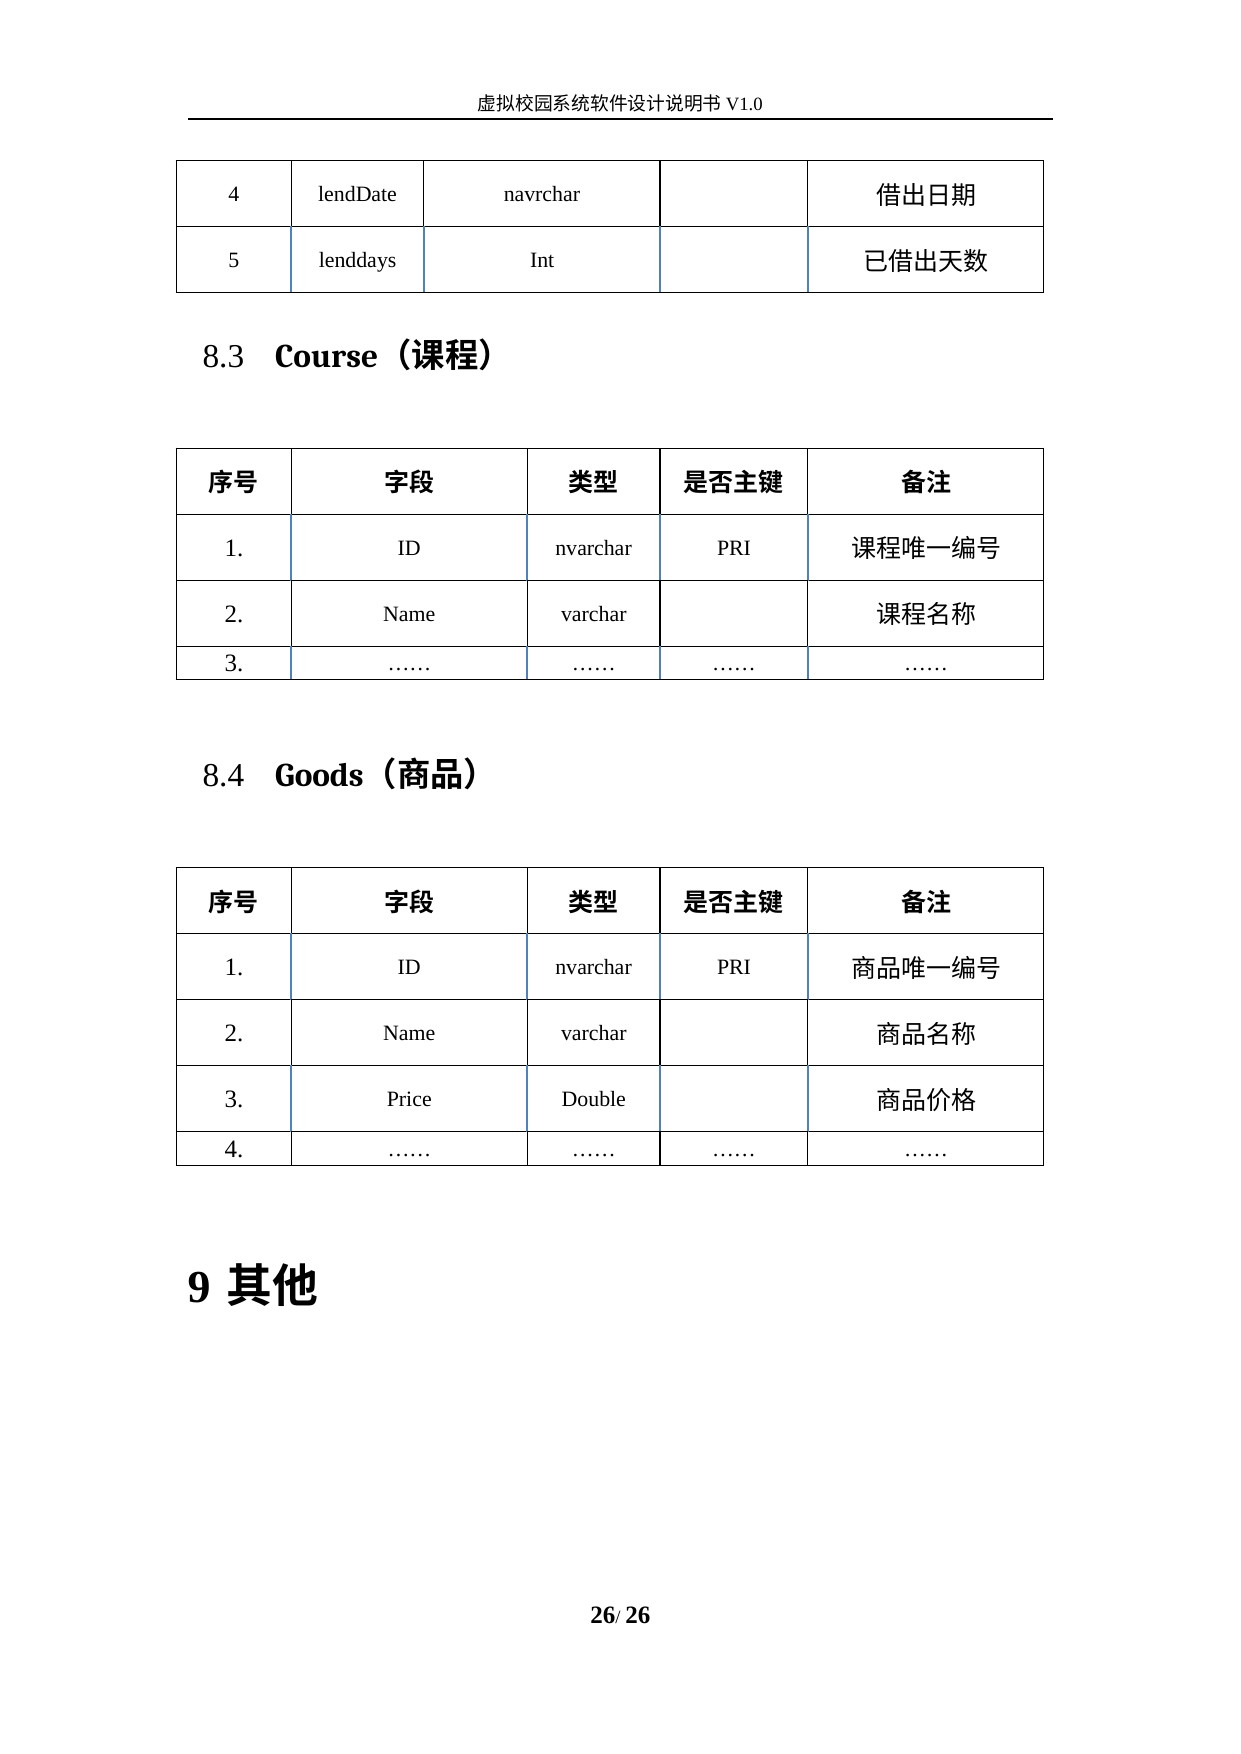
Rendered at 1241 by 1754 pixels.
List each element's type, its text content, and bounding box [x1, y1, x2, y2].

table_header 备注 [808, 868, 1043, 933]
table_cell 已借出天数 [809, 227, 1043, 292]
table_cell ID [292, 515, 526, 579]
table_header 是否主键 [661, 868, 807, 933]
table_cell varchar [528, 581, 659, 646]
table_cell 商品名称 [808, 1000, 1043, 1065]
table_cell 4 [177, 161, 291, 226]
table_header 是否主键 [661, 449, 807, 513]
table_cell 商品价格 [809, 1066, 1043, 1131]
table_cell 课程唯一编号 [809, 515, 1043, 579]
table_cell 借出日期 [808, 161, 1043, 226]
table_header 类型 [528, 449, 659, 513]
table_cell PRI [661, 515, 807, 579]
table_cell …… [809, 647, 1043, 679]
table_cell 课程名称 [808, 581, 1043, 646]
table_cell …… [528, 1132, 659, 1165]
subtitle Goods（商品） [202, 740, 1053, 805]
table_cell …… [808, 1132, 1043, 1165]
table_cell Int [425, 227, 659, 292]
table_cell [661, 161, 807, 226]
table_cell [177, 1000, 291, 1065]
table_cell 5 [177, 227, 290, 292]
table_header 字段 [292, 449, 527, 513]
table_cell 商品唯一编号 [809, 934, 1043, 999]
table_cell Double [528, 1066, 659, 1131]
table_cell PRI [661, 934, 807, 999]
table_cell ID [292, 934, 526, 999]
table_cell [661, 581, 807, 646]
table_cell Price [292, 1066, 526, 1131]
table_cell Name [292, 581, 527, 646]
table_cell [177, 1066, 290, 1131]
table_cell [177, 581, 291, 646]
table_cell varchar [528, 1000, 659, 1065]
table_header 序号 [177, 868, 291, 933]
table_header 序号 [177, 449, 291, 513]
table_header 类型 [528, 868, 659, 933]
table_cell [661, 1000, 807, 1065]
table_cell [177, 647, 290, 679]
table_cell [177, 934, 290, 999]
table_cell [177, 515, 290, 579]
table_cell nvarchar [528, 934, 659, 999]
table_cell navrchar [424, 161, 659, 226]
table_cell [177, 1132, 291, 1165]
subtitle 其他 [187, 1234, 1053, 1331]
table_header 字段 [292, 868, 527, 933]
table_cell lendDate [292, 161, 423, 226]
subtitle Course（课程） [202, 320, 1053, 385]
table_cell …… [528, 647, 659, 679]
table_cell [661, 1066, 807, 1131]
table_cell Name [292, 1000, 527, 1065]
table_cell …… [292, 647, 526, 679]
table_cell nvarchar [528, 515, 659, 579]
table_cell [661, 227, 807, 292]
table_cell lenddays [292, 227, 423, 292]
table_cell …… [661, 647, 807, 679]
table_cell …… [292, 1132, 527, 1165]
table_cell …… [661, 1132, 807, 1165]
table_header 备注 [808, 449, 1043, 513]
